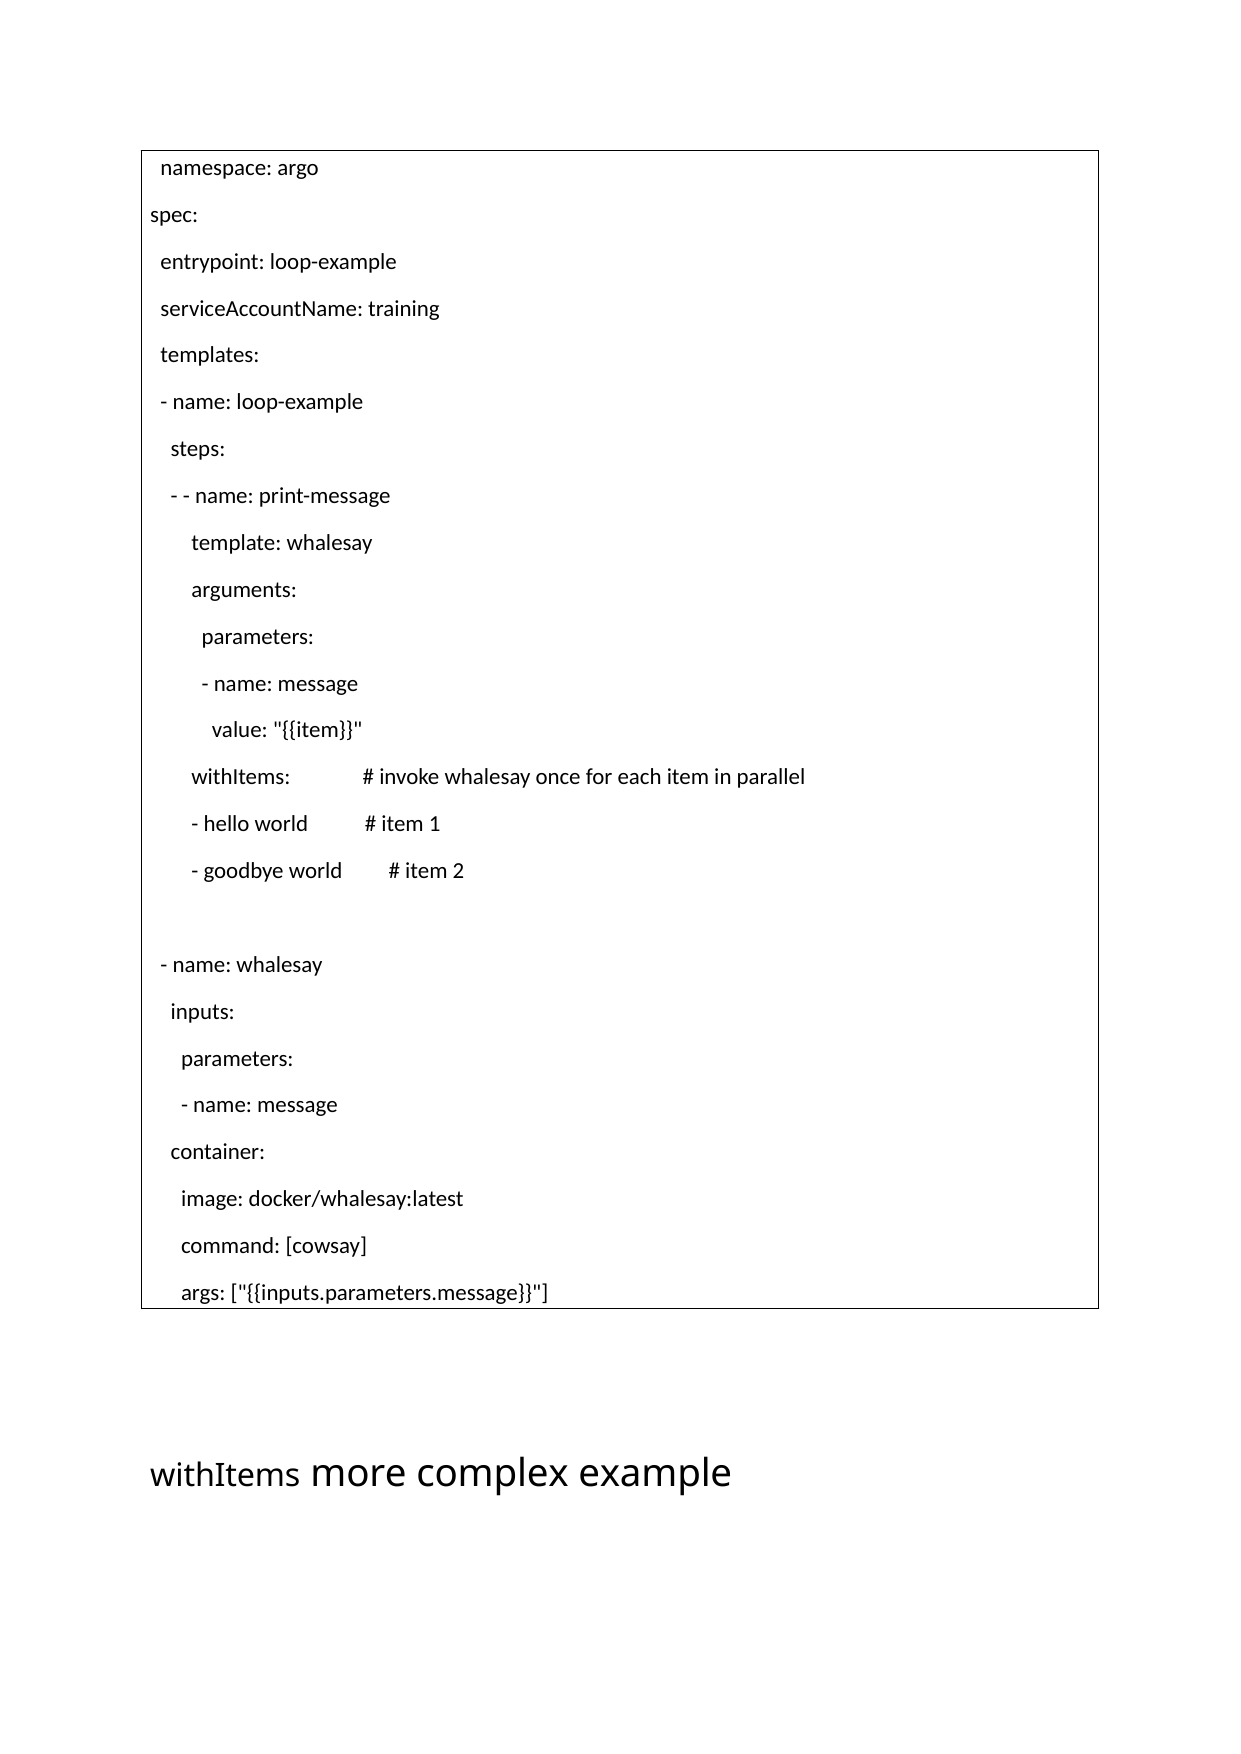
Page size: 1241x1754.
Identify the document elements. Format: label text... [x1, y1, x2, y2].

text templates: [142, 337, 1098, 369]
text steps: [142, 431, 1098, 462]
text - name: whalesay [142, 947, 1098, 978]
text container: [142, 1134, 1098, 1166]
text parameters: [142, 619, 1098, 650]
text template: whalesay [142, 525, 1098, 556]
text entrypoint: loop-example [142, 244, 1098, 275]
text command: [cowsay] [142, 1228, 1098, 1259]
text inputs: [142, 994, 1098, 1025]
text - name: message [142, 666, 1098, 697]
text value: "{{item}}" [142, 712, 1098, 744]
text parameters: [142, 1041, 1098, 1072]
text withItems more complex example [150, 1445, 1090, 1498]
text namespace: argo [142, 151, 1098, 181]
text - goodbye world # item 2 [142, 853, 1098, 884]
text arguments: [142, 572, 1098, 603]
text image: docker/whalesay:latest [142, 1181, 1098, 1212]
text - - name: print-message [142, 478, 1098, 509]
text - hello world # item 1 [142, 806, 1098, 837]
text - name: loop-example [142, 384, 1098, 416]
text withItems: # invoke whalesay once for each item in parallel [142, 759, 1098, 791]
text serviceAccountName: training [142, 291, 1098, 322]
text - name: message [142, 1087, 1098, 1119]
text args: ["{{inputs.parameters.message}}"] [142, 1275, 1098, 1308]
text spec: [142, 197, 1098, 228]
